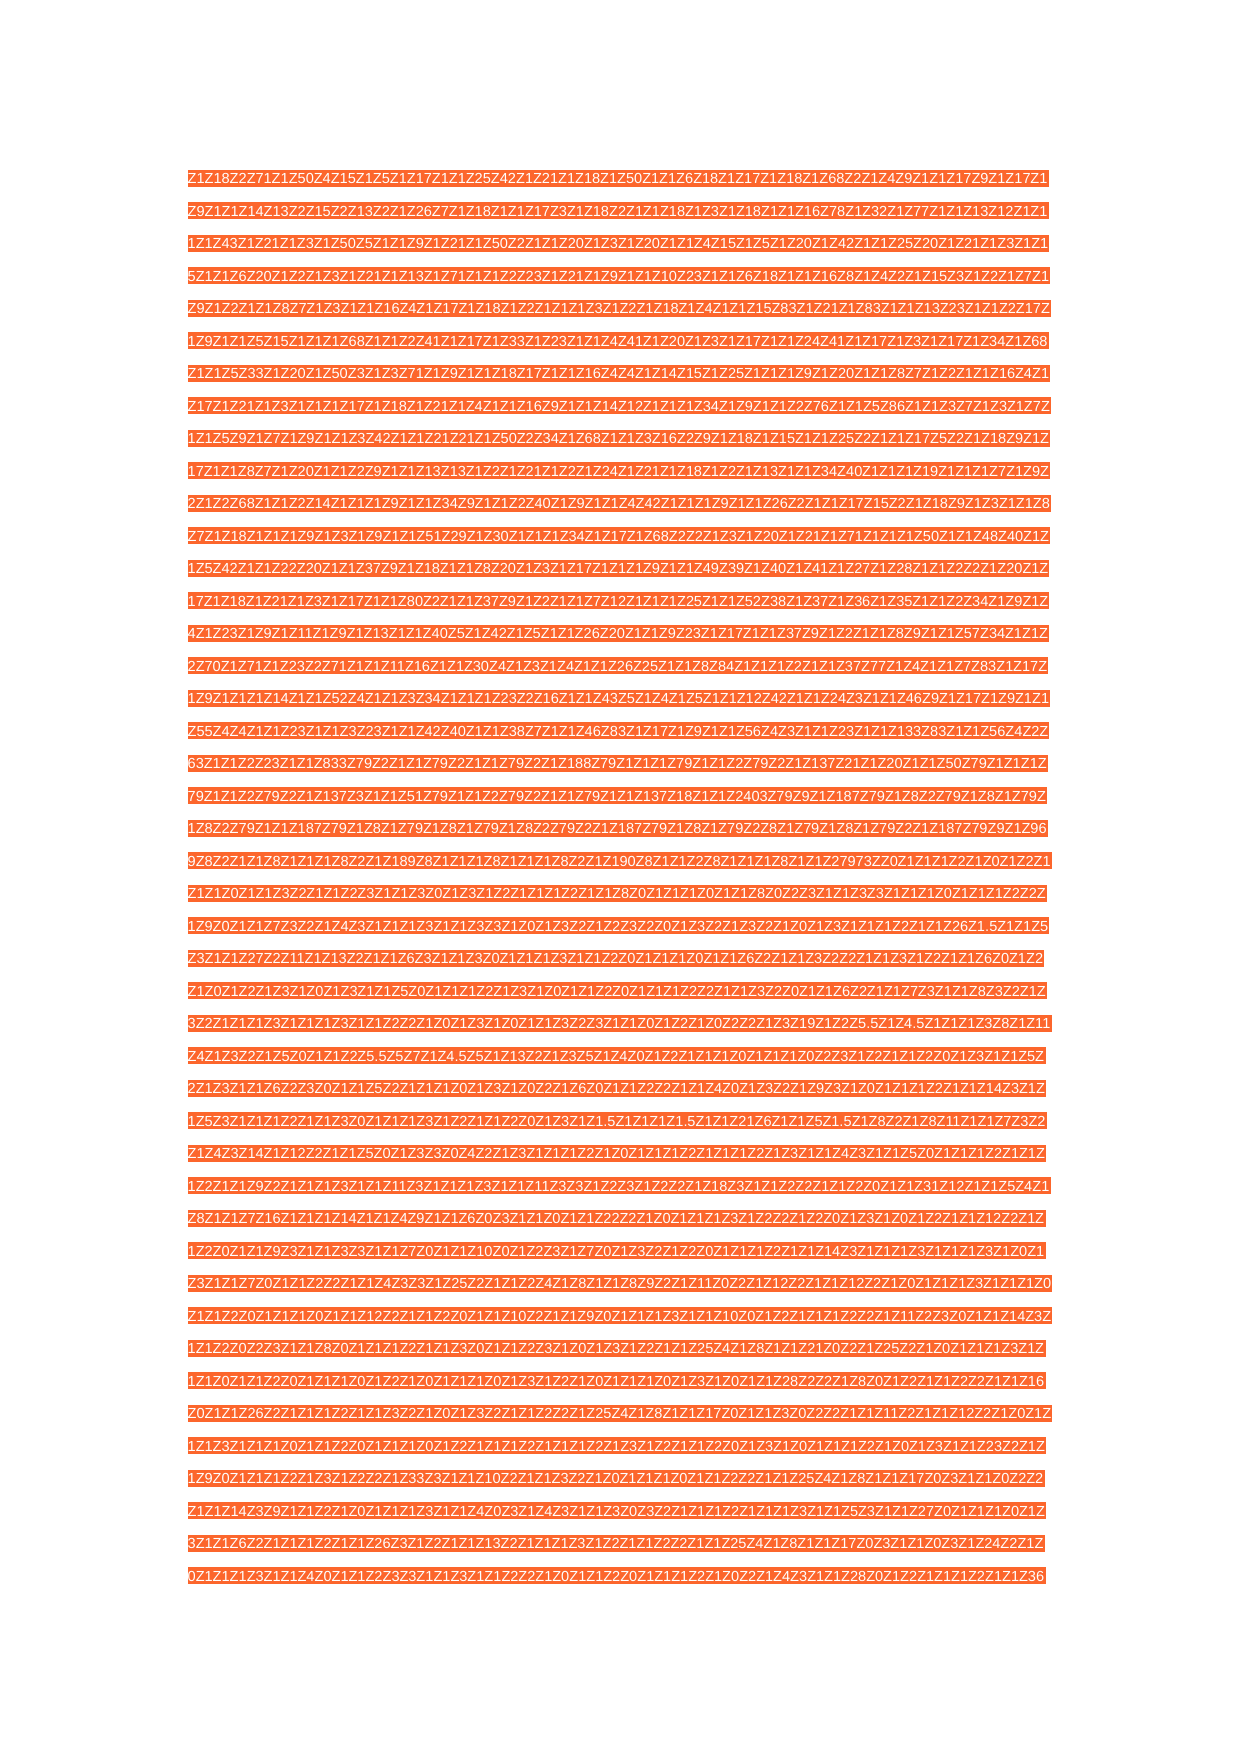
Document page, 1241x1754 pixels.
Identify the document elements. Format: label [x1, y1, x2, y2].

text [187, 162, 1053, 1592]
